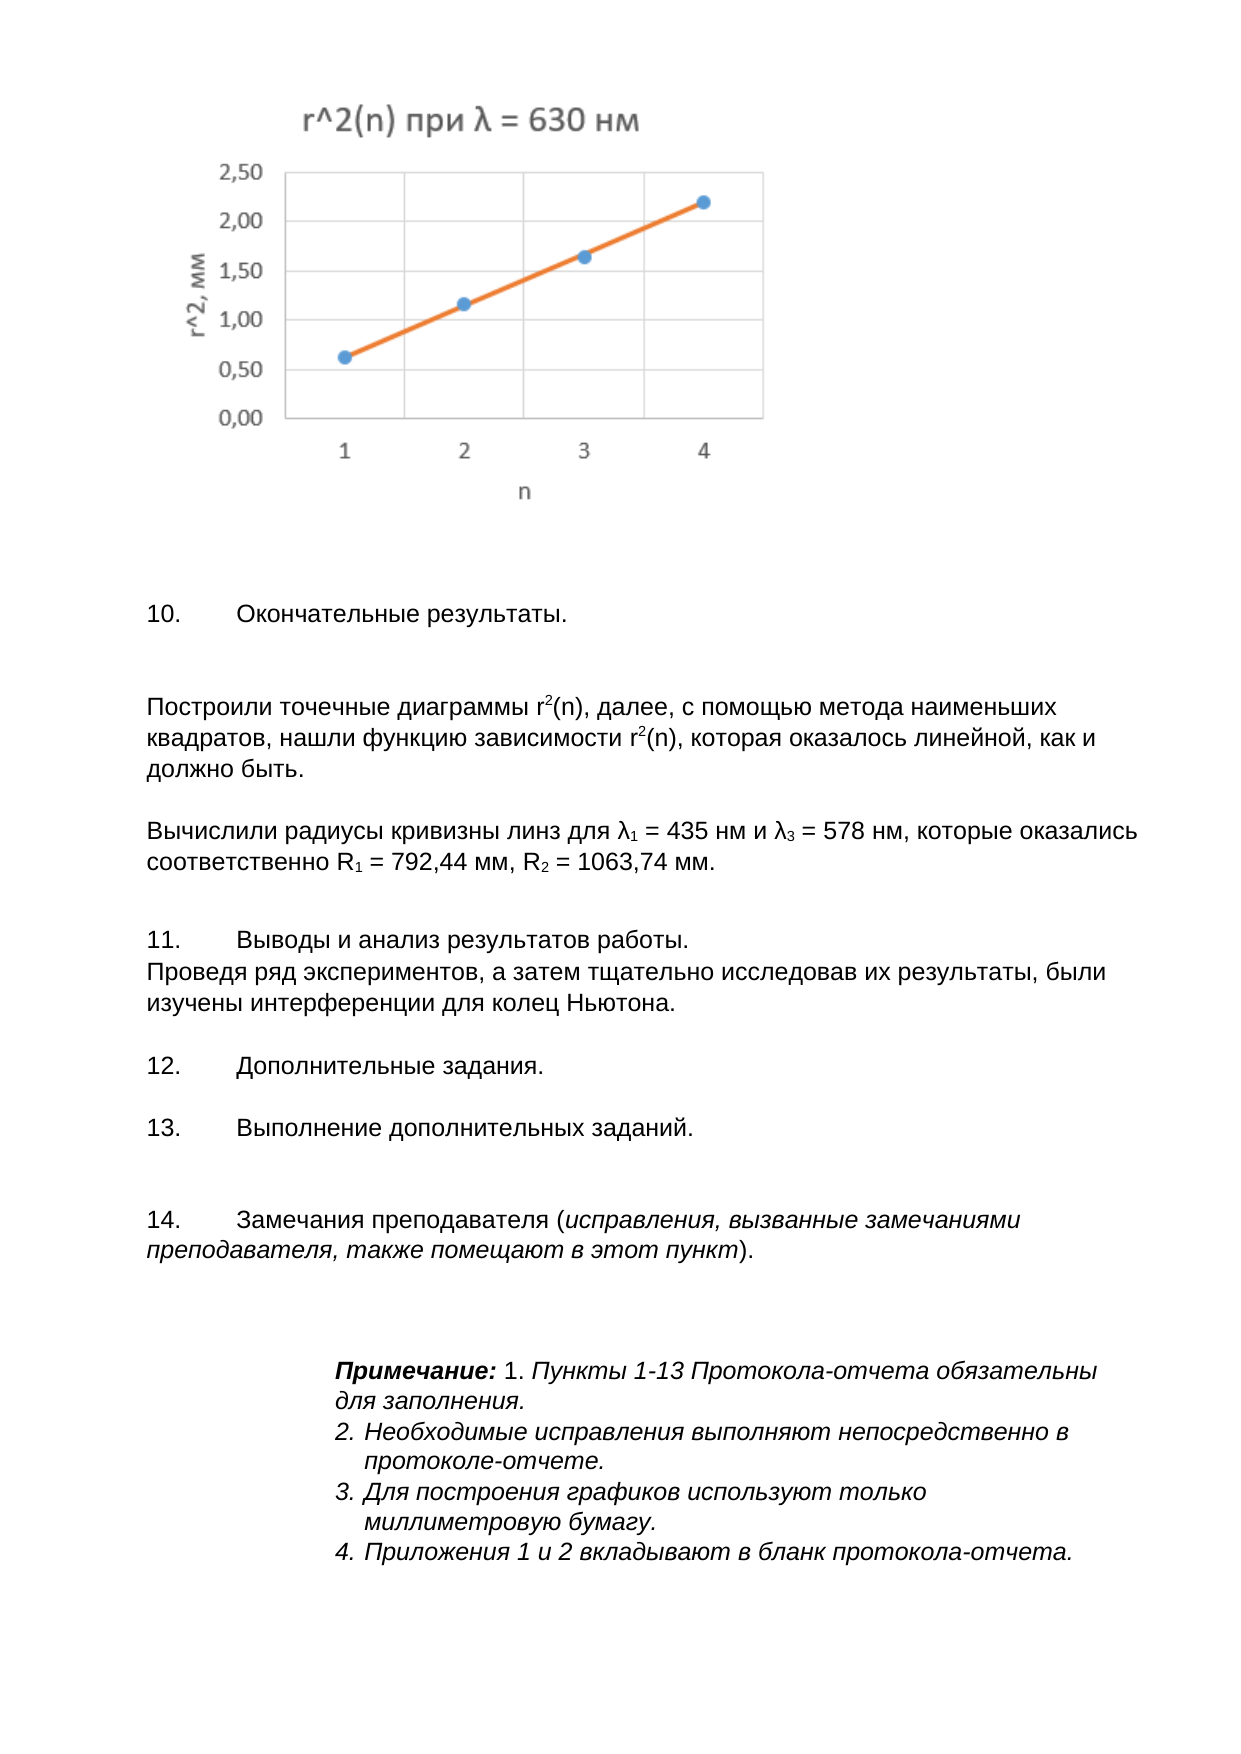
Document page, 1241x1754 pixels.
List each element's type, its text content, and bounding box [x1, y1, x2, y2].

picture [147, 75, 793, 537]
list Приложения 1 и 2 вкладывают в бланк протокола-отчета. [335, 1537, 1116, 1566]
list Окончательные результаты. [146, 599, 1160, 658]
list Выводы и анализ результатов работы. Проведя ряд экспериментов, а затем тщательно исследовав их результаты, были изучены интерференции для колец Ньютона. [146, 925, 1160, 1017]
list Дополнительные задания. [146, 1051, 1160, 1080]
text Примечание: 1. Пункты 1-13 Протокола-отчета обязательны для заполнения. [335, 1356, 1116, 1415]
list Для построения графиков используют только миллиметровую бумагу. [335, 1477, 1116, 1535]
list Замечания преподавателя (исправления, вызванные замечаниями преподавателя, также помещают в этот пункт). [146, 1205, 1160, 1264]
list Необходимые исправления выполняют непосредственно в протоколе-отчете. [335, 1416, 1116, 1475]
list Выполнение дополнительных заданий. [146, 1113, 1160, 1142]
text Построили точечные диаграммы r2(n), далее, с помощью метода наименьших квадратов, нашли функцию зависимости r2(n), которая оказалось линейной, как и должно быть. [146, 692, 1160, 783]
text Вычислили радиусы кривизны линз для λ1 = 435 нм и λ3 = 578 нм, которые оказались соответственно R1 = 792,44 мм, R2 = 1063,74 мм. [146, 816, 1160, 876]
